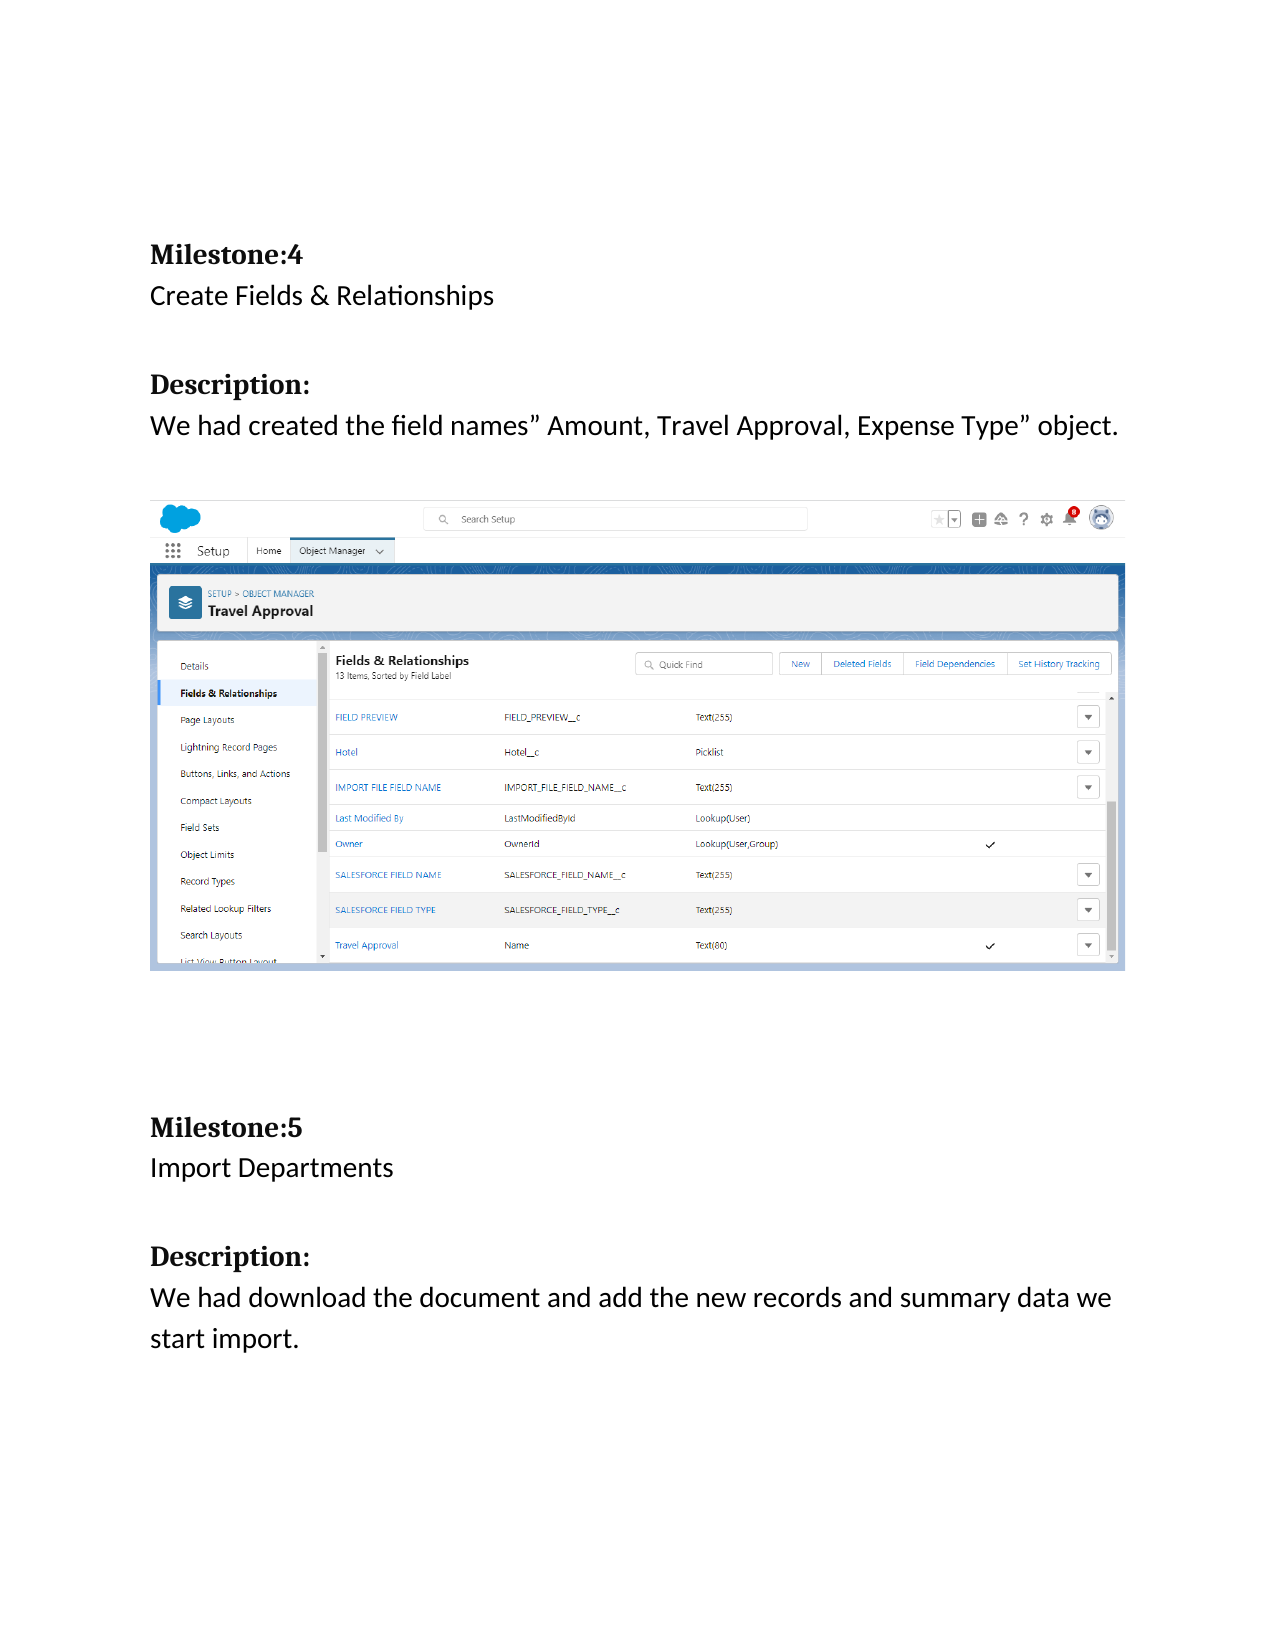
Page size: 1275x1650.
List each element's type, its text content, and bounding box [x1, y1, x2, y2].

picture [150, 497, 1125, 971]
subtitle Milestone:4 [150, 238, 1125, 272]
text We had created the field names” Amount, Travel Approval, Expense Type” object. [150, 407, 1125, 442]
subtitle Description: [150, 368, 1125, 402]
subtitle Description: [150, 1240, 1125, 1274]
text We had download the document and add the new records and summary data we start import. [150, 1279, 1125, 1355]
text Create Fields & Relationships [150, 277, 1125, 313]
subtitle Milestone:5 [150, 1111, 1125, 1144]
text Import Departments [150, 1149, 1125, 1185]
